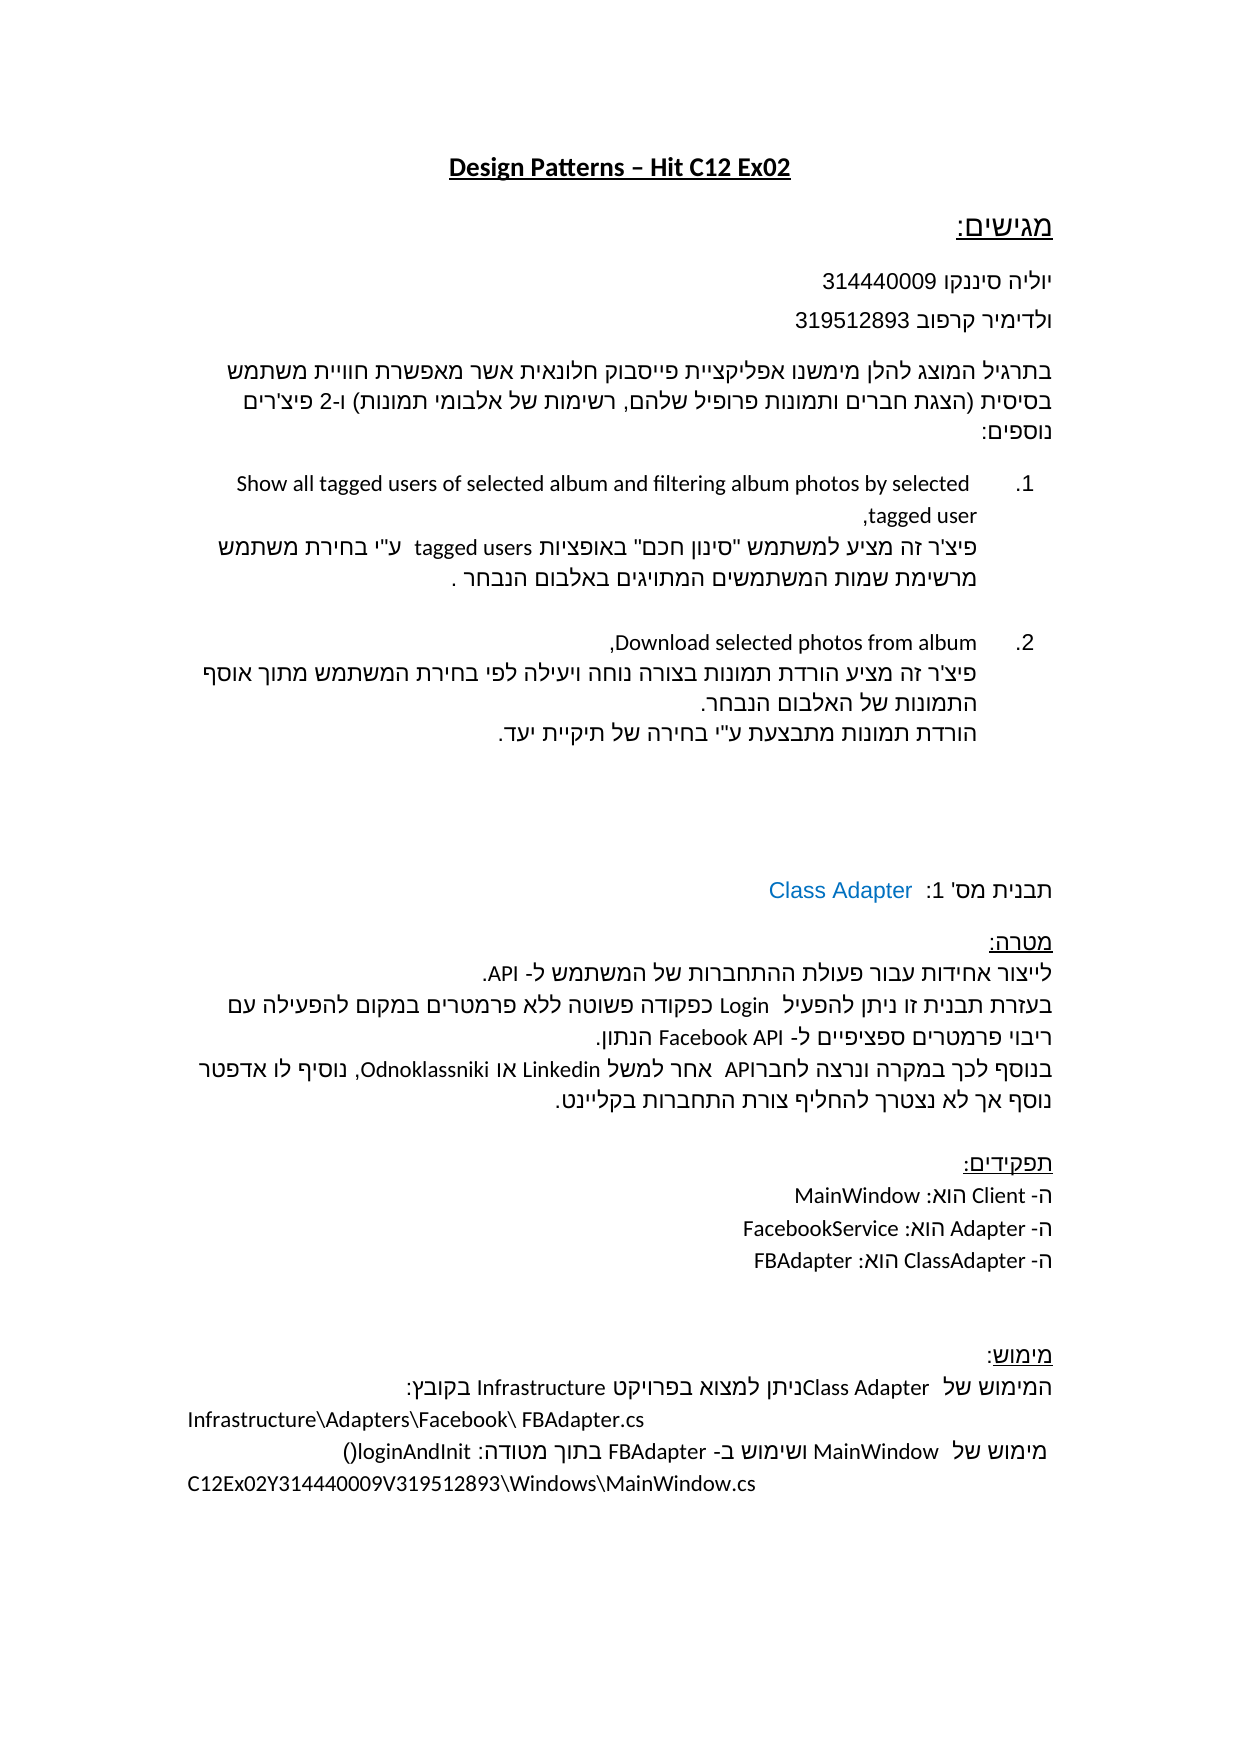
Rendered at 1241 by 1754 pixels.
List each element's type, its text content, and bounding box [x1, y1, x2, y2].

text בעזרת תבנית זו ניתן להפעיל Login כפקודה פשוטה ללא פרמטרים במקום להפעילה עם ריבוי פרמטרים ספציפיים ל- Facebook API הנתון. [187, 991, 1053, 1051]
text מטרה: [187, 928, 1053, 955]
text Infrastructure\Adapters\Facebook\ FBAdapter.cs [187, 1405, 1053, 1433]
text בנוסף לכך במקרה ונרצה לחברAPI אחר למשל Linkedin או Odnoklassniki, נוסיף לו אדפטר נוסף אך לא נצטרך להחליף צורת התחברות בקליינט. [187, 1055, 1053, 1113]
text C12Ex02Y314440009V319512893\Windows\MainWindow.cs [187, 1469, 1053, 1497]
text ה- Adapter הוא: FacebookService [187, 1214, 1053, 1242]
list הורדת תמונות מתבצעת ע"י בחירה של תיקיית יעד. [187, 720, 978, 747]
text מימוש של MainWindow ושימוש ב- FBAdapter בתוך מטודה: loginAndInit() [187, 1437, 1053, 1465]
text תפקידים: [187, 1149, 1053, 1177]
text Design Patterns – Hit C12 Ex02 [187, 150, 1053, 183]
text תבנית מס' 1: Class Adapter [187, 877, 1053, 904]
text בתרגיל המוצג להלן מימשנו אפליקציית פייסבוק חלונאית אשר מאפשרת חוויית משתמש בסיסית (הצגת חברים ותמונות פרופיל שלהם, רשימות של אלבומי תמונות) ו-2 פיצ'רים נוספים: [187, 358, 1053, 444]
list פיצ'ר זה מציע למשתמש "סינון חכם" באופציות tagged users ע"י בחירת משתמש מרשימת שמות המשתמשים המתויגים באלבום הנבחר . [187, 533, 978, 592]
text המימוש של Class Adapterניתן למצוא בפרויקט Infrastructure בקובץ: [187, 1373, 1053, 1401]
text ולדימיר קרפוב 319512893 [187, 307, 1053, 333]
text לייצור אחידות עבור פעולת ההתחברות של המשתמש ל- API. [187, 959, 1053, 987]
text מגישים: [187, 209, 1053, 242]
list פיצ'ר זה מציע הורדת תמונות בצורה נוחה ויעילה לפי בחירת המשתמש מתוך אוסף התמונות של האלבום הנבחר. [187, 660, 978, 717]
text מימוש: [187, 1342, 1053, 1369]
list Show all tagged users of selected album and filtering album photos by selected tagged user, [187, 469, 1015, 529]
text ה- Client הוא: MainWindow [187, 1181, 1053, 1209]
text יוליה סיננקו 314440009 [187, 268, 1053, 294]
list Download selected photos from album, [187, 628, 1015, 656]
text ה- ClassAdapter הוא: FBAdapter [187, 1246, 1053, 1274]
